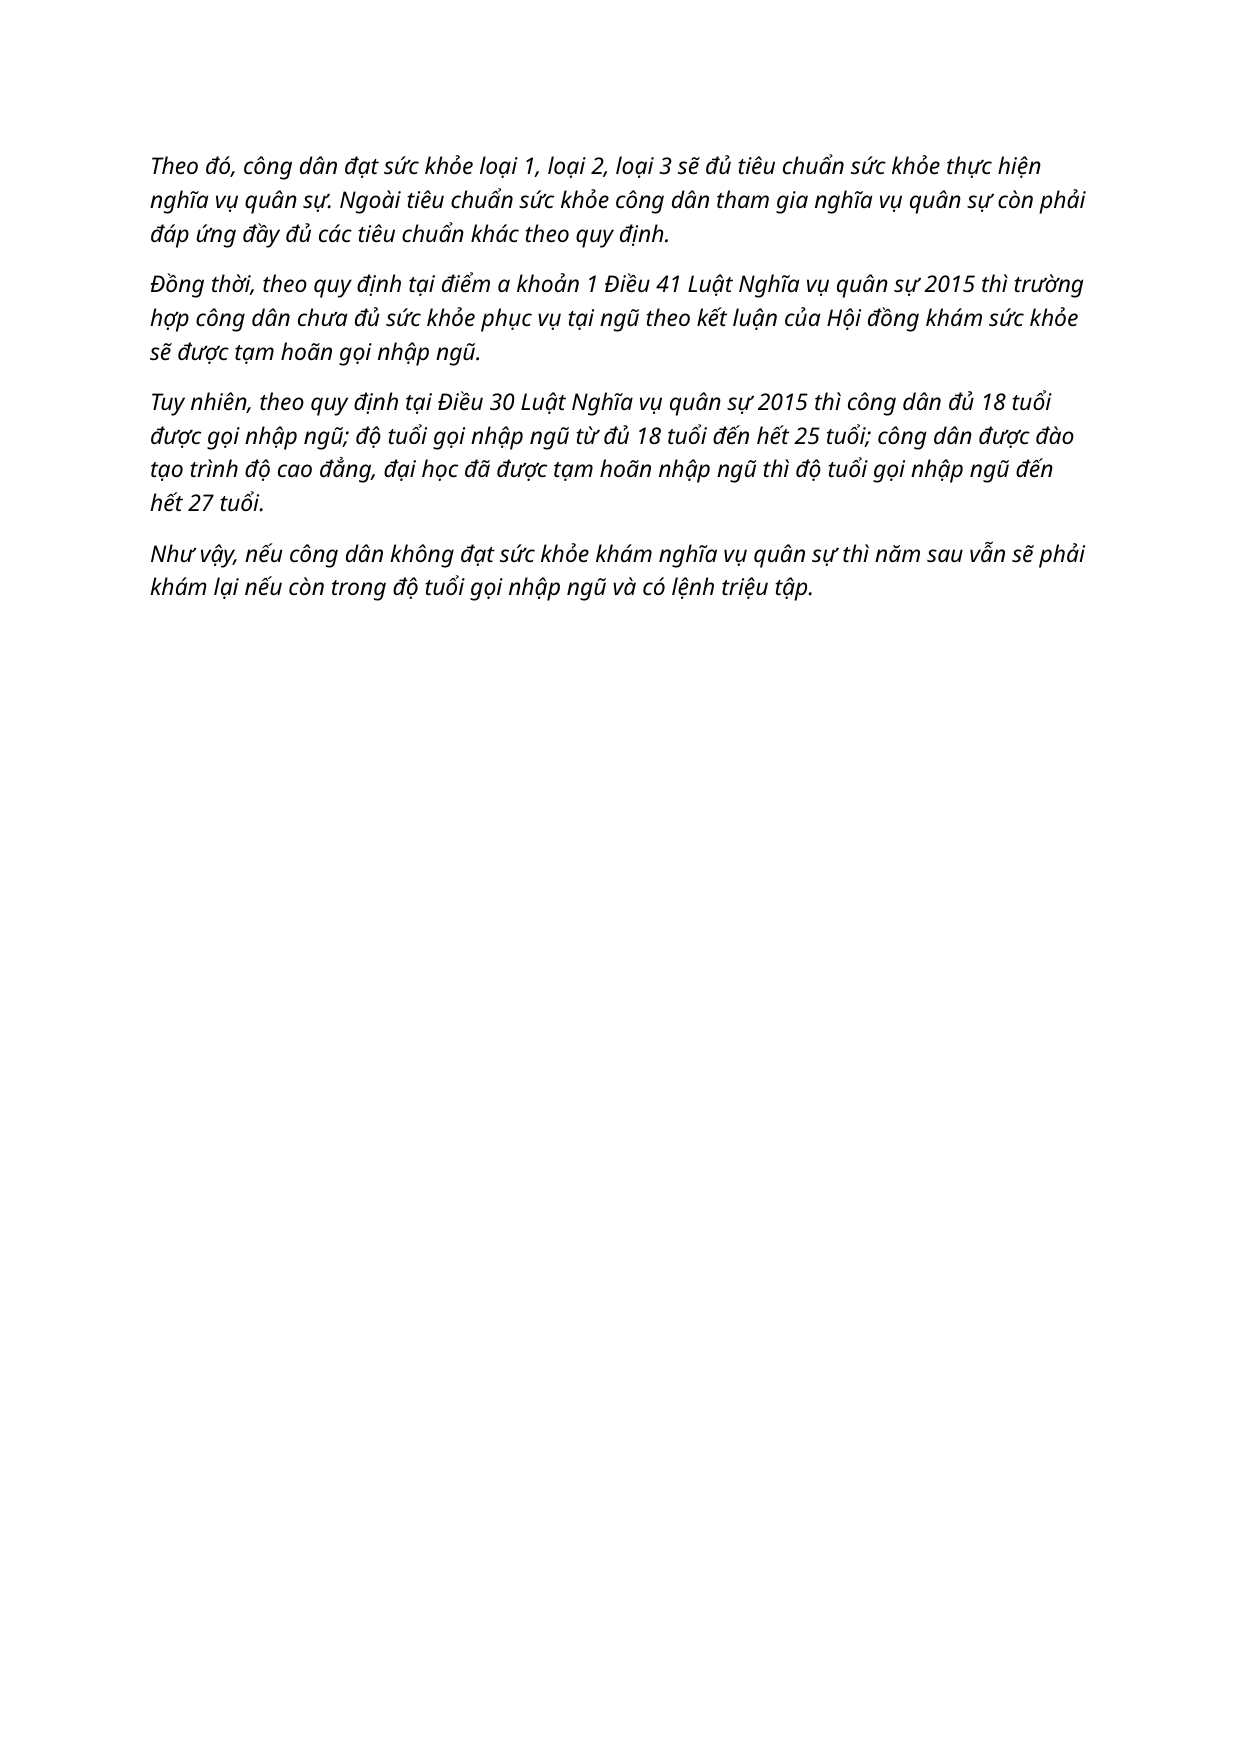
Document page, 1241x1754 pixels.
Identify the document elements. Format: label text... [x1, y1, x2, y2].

text Như vậy, nếu công dân không đạt sức khỏe khám nghĩa vụ quân sự thì năm sau vẫn sẽ phải khám lại nếu còn trong độ tuổi gọi nhập ngũ và có lệnh triệu tập. [150, 537, 1090, 602]
text Tuy nhiên, theo quy định tại Điều 30 Luật Nghĩa vụ quân sự 2015 thì công dân đủ 18 tuổi được gọi nhập ngũ; độ tuổi gọi nhập ngũ từ đủ 18 tuổi đến hết 25 tuổi; công dân được đào tạo trình độ cao đẳng, đại học đã được tạm hoãn nhập ngũ thì độ tuổi gọi nhập ngũ đến hết 27 tuổi. [150, 386, 1090, 518]
text Đồng thời, theo quy định tại điểm a khoản 1 Điều 41 Luật Nghĩa vụ quân sự 2015 thì trường hợp công dân chưa đủ sức khỏe phục vụ tại ngũ theo kết luận của Hội đồng khám sức khỏe sẽ được tạm hoãn gọi nhập ngũ. [150, 268, 1090, 367]
text Theo đó, công dân đạt sức khỏe loại 1, loại 2, loại 3 sẽ đủ tiêu chuẩn sức khỏe thực hiện nghĩa vụ quân sự. Ngoài tiêu chuẩn sức khỏe công dân tham gia nghĩa vụ quân sự còn phải đáp ứng đầy đủ các tiêu chuẩn khác theo quy định. [150, 150, 1090, 249]
